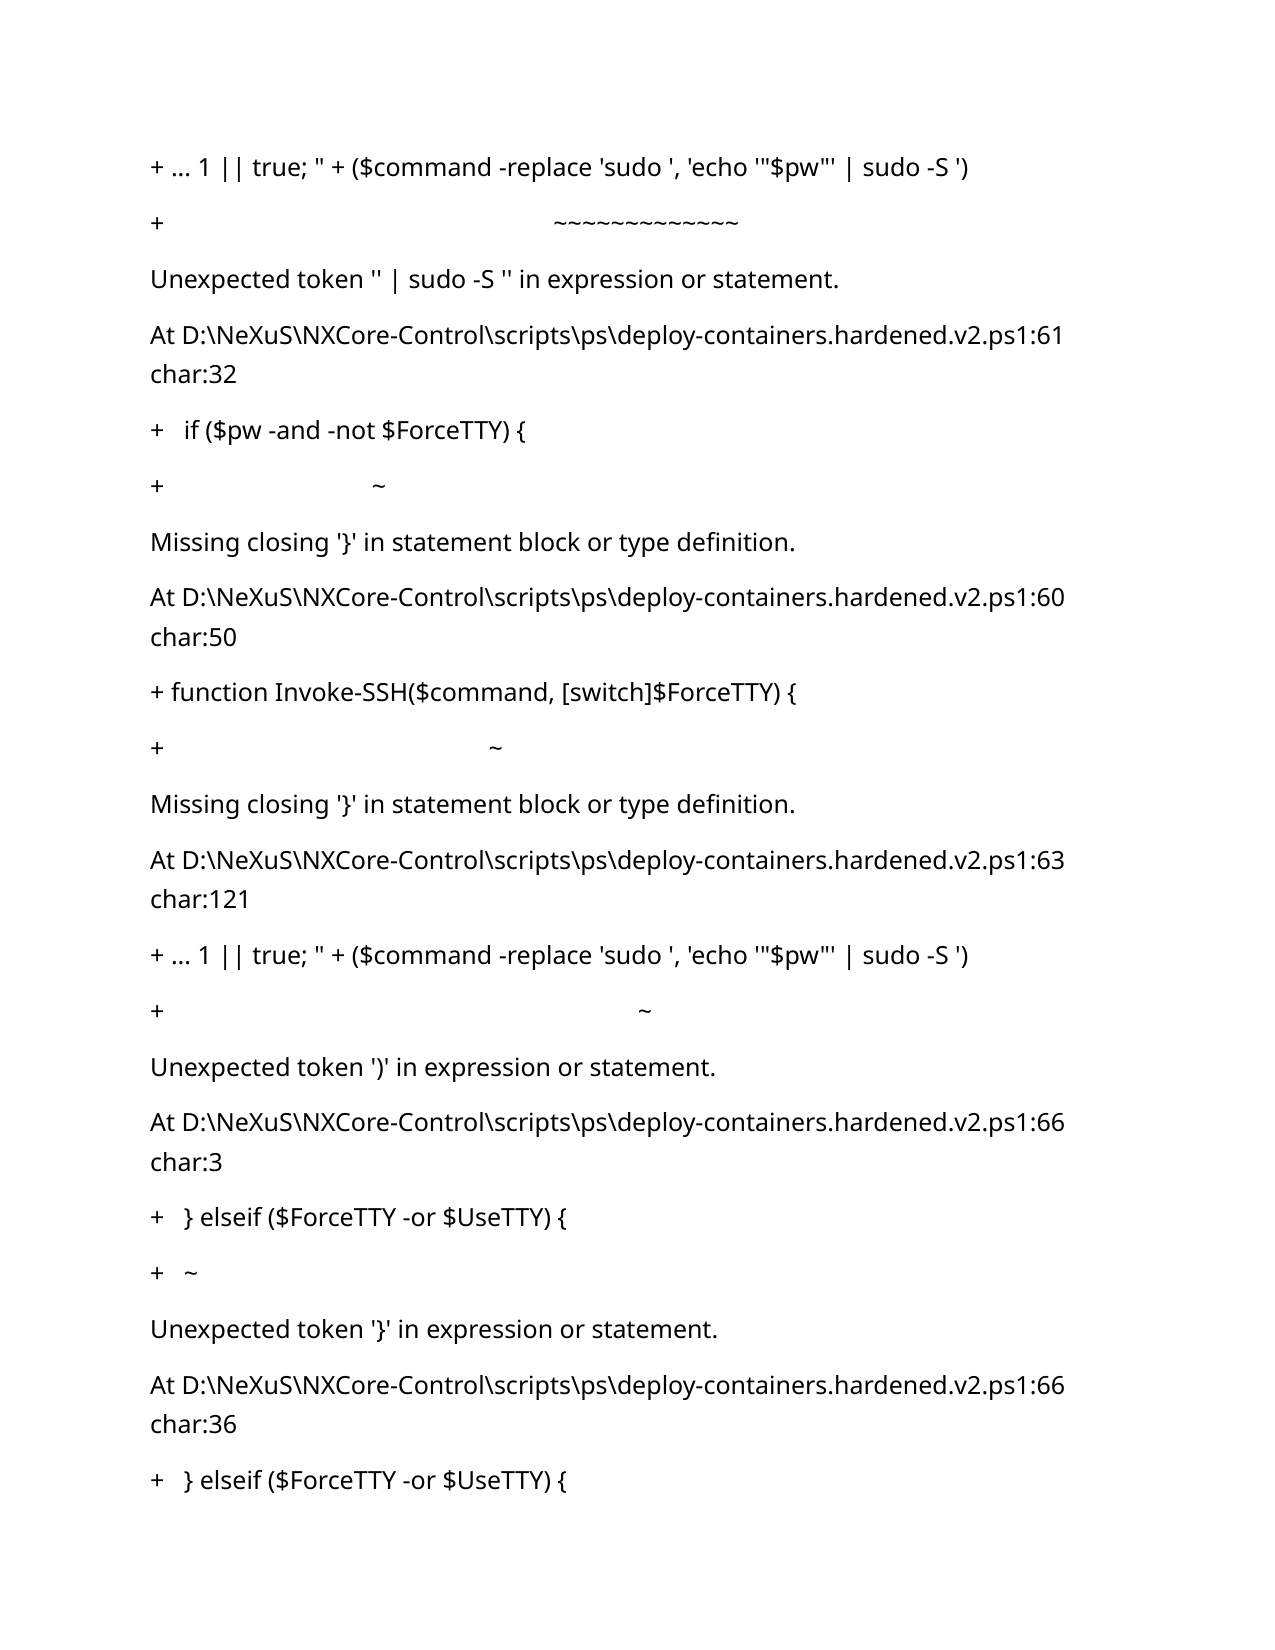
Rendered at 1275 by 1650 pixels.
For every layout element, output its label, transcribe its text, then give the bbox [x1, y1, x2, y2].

text At D:\NeXuS\NXCore-Control\scripts\ps\deploy-containers.hardened.v2.ps1:60 char:50 [150, 580, 1125, 653]
text At D:\NeXuS\NXCore-Control\scripts\ps\deploy-containers.hardened.v2.ps1:63 char:121 [150, 842, 1125, 916]
text + ~~~~~~~~~~~~~ [150, 206, 1125, 240]
text At D:\NeXuS\NXCore-Control\scripts\ps\deploy-containers.hardened.v2.ps1:66 char:36 [150, 1367, 1125, 1441]
text Unexpected token '' | sudo -S '' in expression or statement. [150, 262, 1125, 296]
text + } elseif ($ForceTTY -or $UseTTY) { [150, 1200, 1125, 1234]
text Missing closing '}' in statement block or type definition. [150, 524, 1125, 558]
text + function Invoke-SSH($command, [switch]$ForceTTY) { [150, 675, 1125, 709]
text At D:\NeXuS\NXCore-Control\scripts\ps\deploy-containers.hardened.v2.ps1:66 char:3 [150, 1105, 1125, 1178]
text At D:\NeXuS\NXCore-Control\scripts\ps\deploy-containers.hardened.v2.ps1:61 char:32 [150, 317, 1125, 391]
text + ... 1 || true; " + ($command -replace 'sudo ', 'echo '"$pw"' | sudo -S ') [150, 937, 1125, 972]
text + ~ [150, 1256, 1125, 1290]
text + ... 1 || true; " + ($command -replace 'sudo ', 'echo '"$pw"' | sudo -S ') [150, 150, 1125, 184]
text + ~ [150, 731, 1125, 765]
text + } elseif ($ForceTTY -or $UseTTY) { [150, 1462, 1125, 1497]
text + ~ [150, 468, 1125, 502]
text Missing closing '}' in statement block or type definition. [150, 787, 1125, 821]
text + if ($pw -and -not $ForceTTY) { [150, 412, 1125, 447]
text Unexpected token '}' in expression or statement. [150, 1312, 1125, 1346]
text + ~ [150, 993, 1125, 1027]
text Unexpected token ')' in expression or statement. [150, 1049, 1125, 1083]
